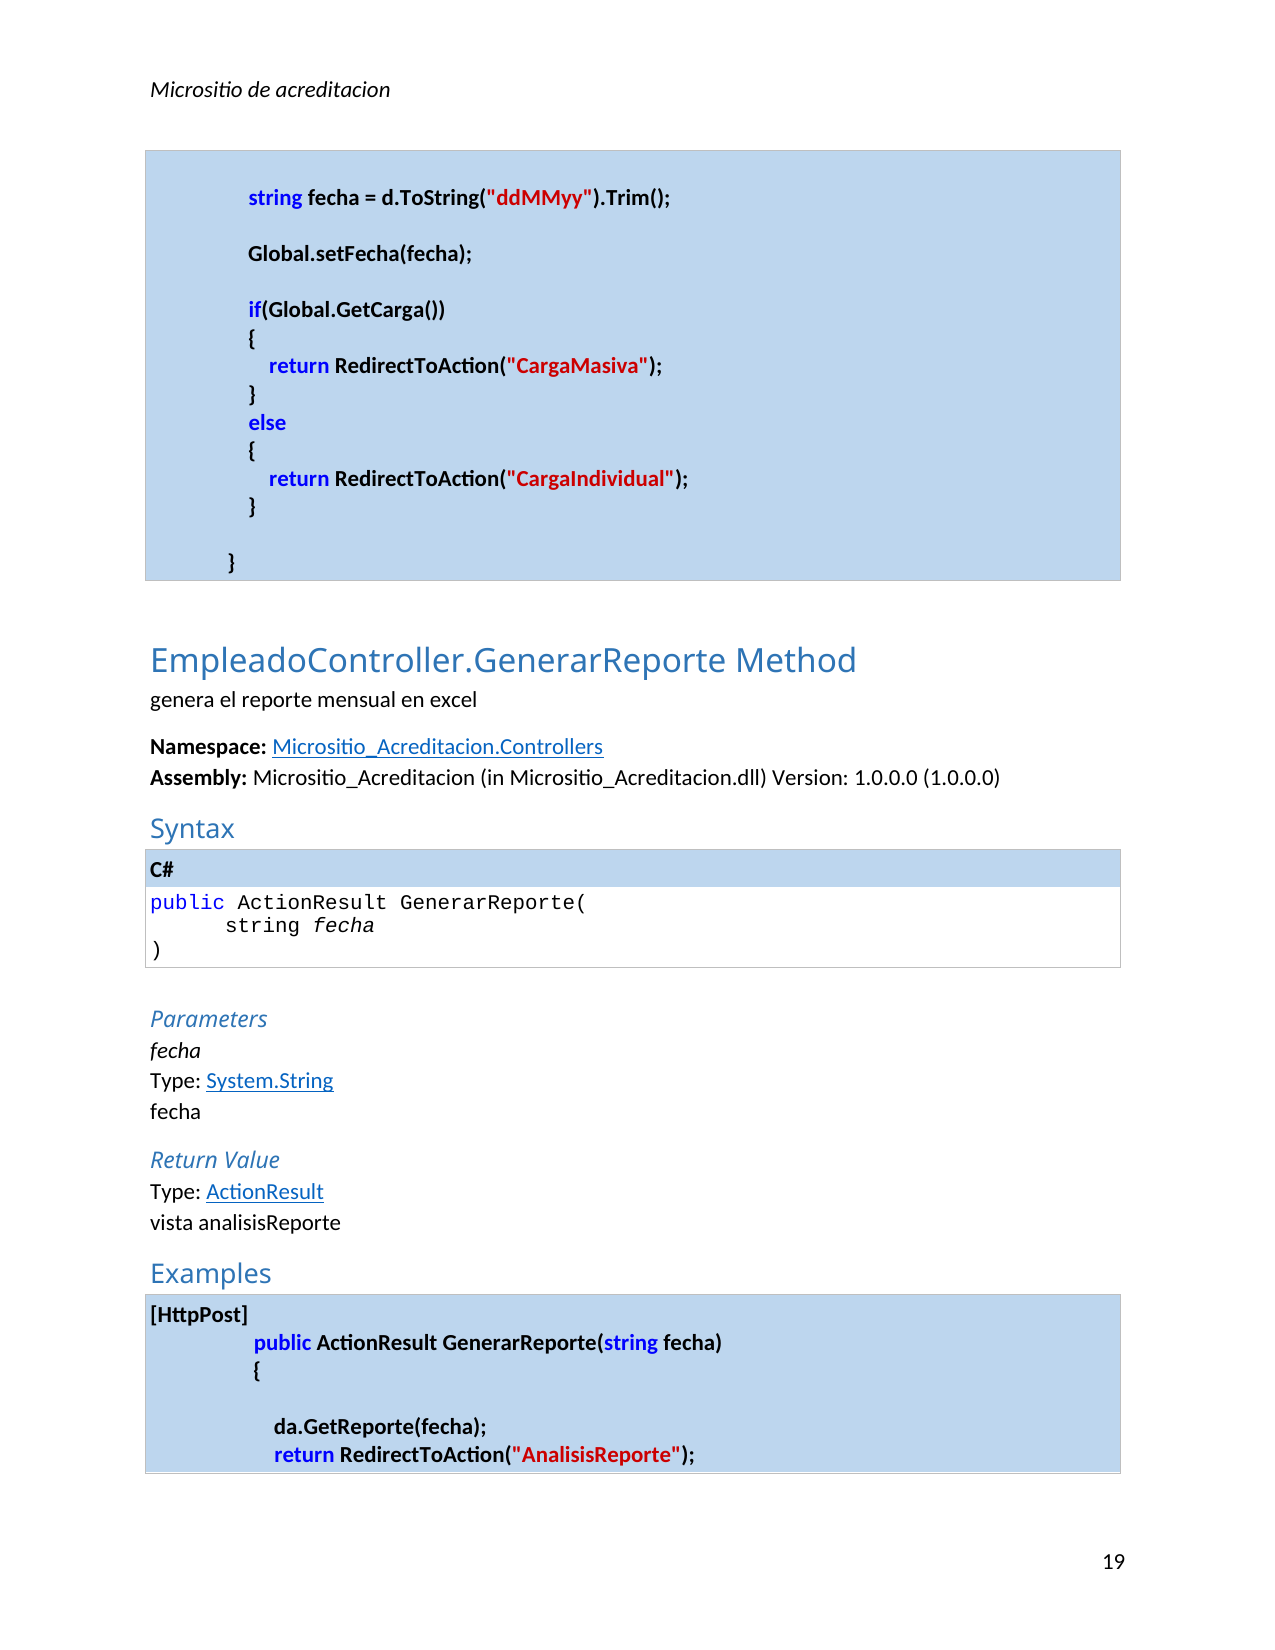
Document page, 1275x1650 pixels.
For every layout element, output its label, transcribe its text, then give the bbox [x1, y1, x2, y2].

text genera el reporte mensual en excel [150, 686, 1125, 713]
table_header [146, 1295, 1120, 1472]
text fecha [150, 1097, 1125, 1125]
subtitle EmpleadoController.GenerarReporte Method [150, 637, 1125, 682]
table_header C# [146, 850, 1120, 887]
text Type: ActionResult vista analisisReporte [150, 1177, 1125, 1236]
subtitle Examples [150, 1254, 1125, 1291]
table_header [146, 151, 1120, 580]
subtitle Syntax [150, 809, 1125, 846]
text fecha [150, 1036, 1125, 1064]
subtitle Return Value [150, 1144, 1125, 1175]
subtitle Parameters [150, 1003, 1125, 1034]
text Type: System.String [150, 1067, 1125, 1094]
table_cell public ActionResult GenerarReporte( string fecha ) [146, 887, 1120, 967]
text Namespace: Micrositio_Acreditacion.Controllers Assembly: Micrositio_Acreditacion (in Micrositio_Acreditacion.dll) Version: 1.0.0.0 (1.0.0.0) [150, 732, 1125, 791]
